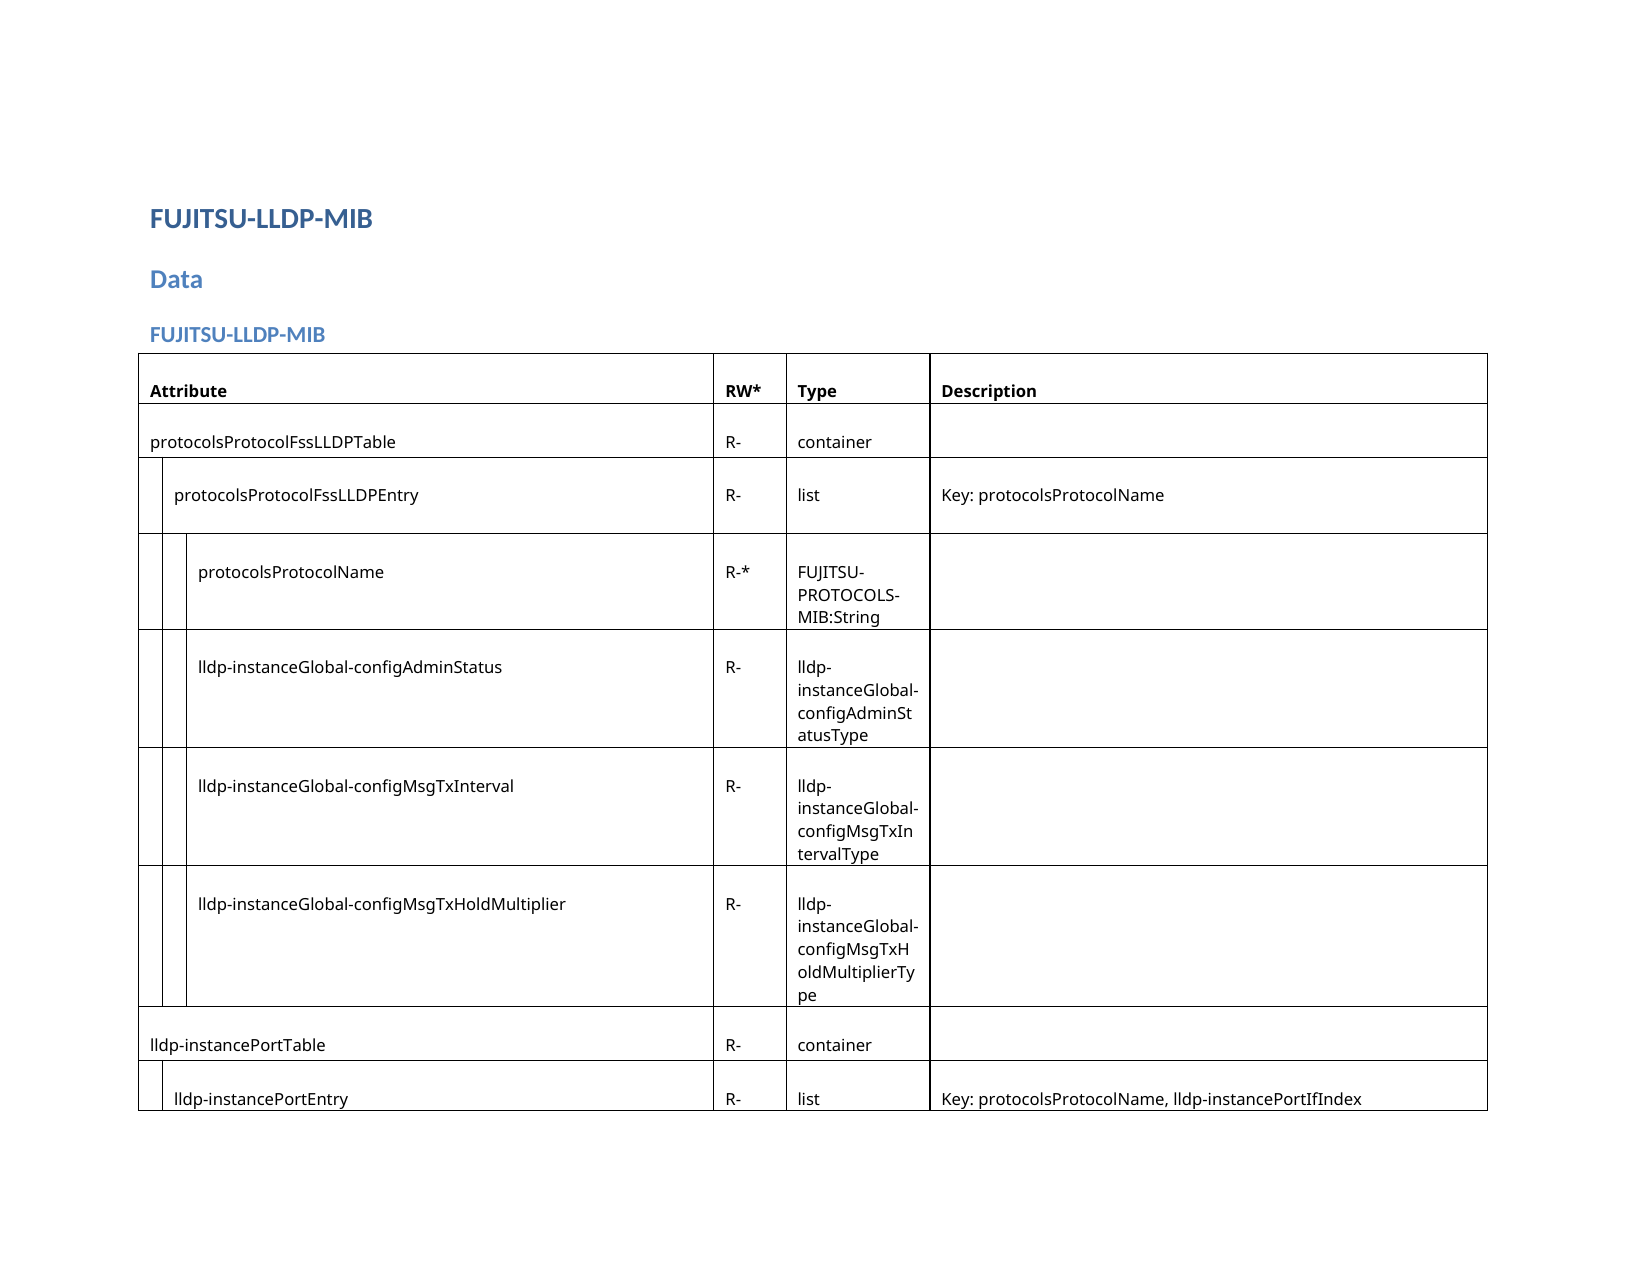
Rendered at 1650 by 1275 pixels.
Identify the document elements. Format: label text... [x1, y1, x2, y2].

table_cell lldp-instanceGlobal-configMsgTxHoldMultiplierType [787, 866, 929, 1006]
table_cell [931, 1007, 1487, 1060]
table_cell [139, 534, 162, 628]
table_cell protocolsProtocolFssLLDPTable [139, 404, 713, 457]
table_cell container [787, 1007, 929, 1060]
table_cell [139, 748, 162, 865]
table_cell Key: protocolsProtocolName [931, 458, 1487, 533]
table_cell [139, 458, 162, 533]
table_cell lldp-instanceGlobal-configAdminStatus [187, 630, 713, 747]
table_cell lldp-instanceGlobal-configAdminStatusType [787, 630, 929, 747]
subtitle FUJITSU-LLDP-MIB [150, 321, 1500, 348]
table_cell [163, 748, 186, 865]
table_cell [931, 534, 1487, 628]
table_cell [931, 630, 1487, 747]
table_cell lldp-instancePortTable [139, 1007, 713, 1060]
subtitle Data [150, 262, 1500, 295]
table_cell lldp-instanceGlobal-configMsgTxInterval [187, 748, 713, 865]
table_header RW* [714, 354, 786, 403]
table_cell [163, 630, 186, 747]
table_cell [163, 534, 186, 628]
table_cell list [787, 1061, 929, 1110]
table_cell [139, 1061, 162, 1110]
table_cell R- [714, 748, 786, 865]
table_cell list [787, 458, 929, 533]
table_cell protocolsProtocolFssLLDPEntry [163, 458, 713, 533]
table_cell [139, 630, 162, 747]
table_cell protocolsProtocolName [187, 534, 713, 628]
table_cell [931, 748, 1487, 865]
table_cell R- [714, 1061, 786, 1110]
table_cell [931, 866, 1487, 1006]
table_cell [931, 1061, 1487, 1110]
table_cell R- [714, 404, 786, 457]
table_cell container [787, 404, 929, 457]
table_cell FUJITSU-PROTOCOLS-MIB:String [787, 534, 929, 628]
table_cell lldp-instanceGlobal-configMsgTxHoldMultiplier [187, 866, 713, 1006]
table_cell lldp-instanceGlobal-configMsgTxIntervalType [787, 748, 929, 865]
table_cell R- [714, 1007, 786, 1060]
table_header Type [787, 354, 929, 403]
table_cell [931, 404, 1487, 457]
table_cell [139, 866, 162, 1006]
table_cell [163, 1061, 713, 1110]
table_cell [163, 866, 186, 1006]
table_cell R- [714, 866, 786, 1006]
table_header Attribute [139, 354, 713, 403]
table_cell R- [714, 458, 786, 533]
table_cell R-* [714, 534, 786, 628]
table_header Description [931, 354, 1487, 403]
subtitle FUJITSU-LLDP-MIB [150, 200, 1500, 236]
table_cell R- [714, 630, 786, 747]
